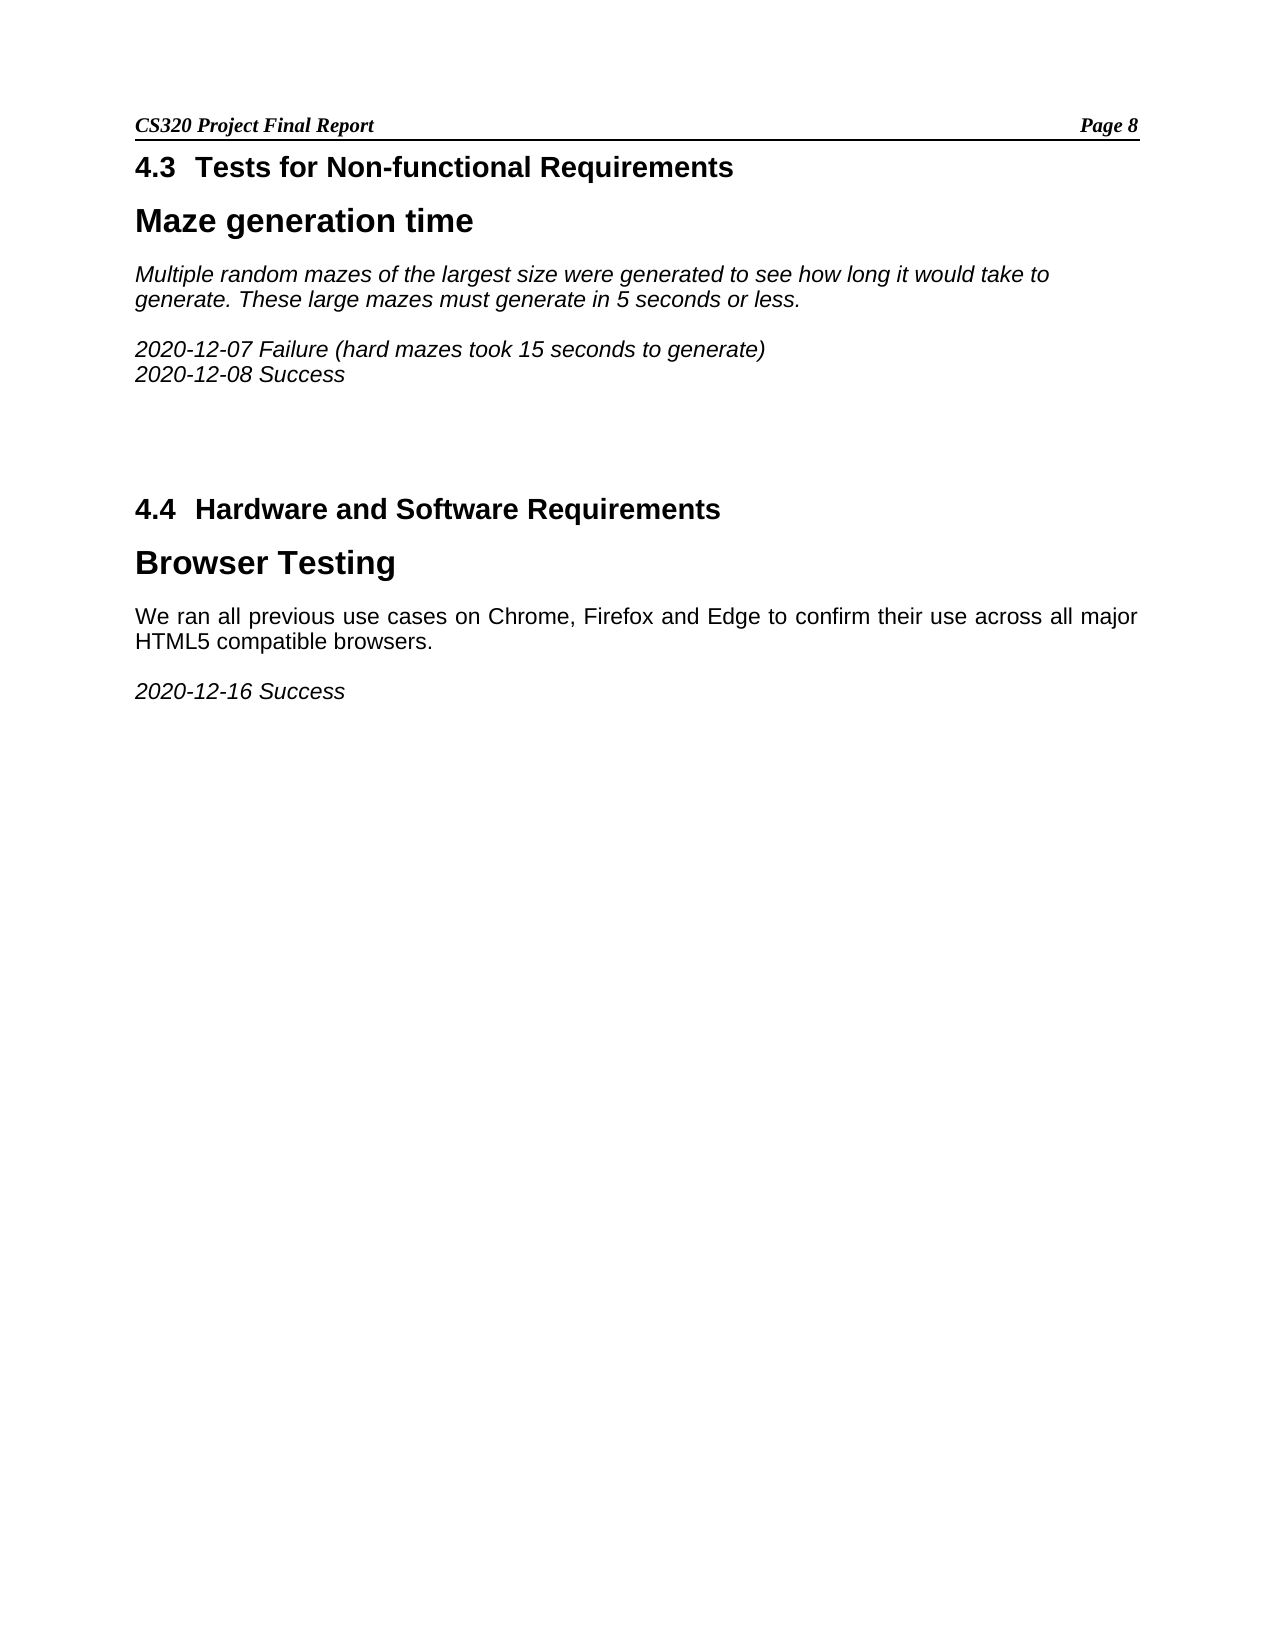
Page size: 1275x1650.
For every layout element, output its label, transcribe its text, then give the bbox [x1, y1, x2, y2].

subtitle Hardware and Software Requirements [135, 492, 1140, 525]
subtitle Tests for Non-functional Requirements [135, 150, 1140, 183]
text Browser Testing [135, 554, 1140, 579]
text 2020-12-16 Success [135, 679, 1140, 704]
text Maze generation time [135, 213, 1140, 238]
text Multiple random mazes of the largest size were generated to see how long it would take to generate. These large mazes must generate in 5 seconds or less. [135, 263, 1140, 313]
text 2020-12-07 Failure (hard mazes took 15 seconds to generate) [135, 338, 1140, 363]
text We ran all previous use cases on Chrome, Firefox and Edge to confirm their use across all major HTML5 compatible browsers. [135, 604, 1140, 654]
text 2020-12-08 Success [135, 363, 1140, 388]
